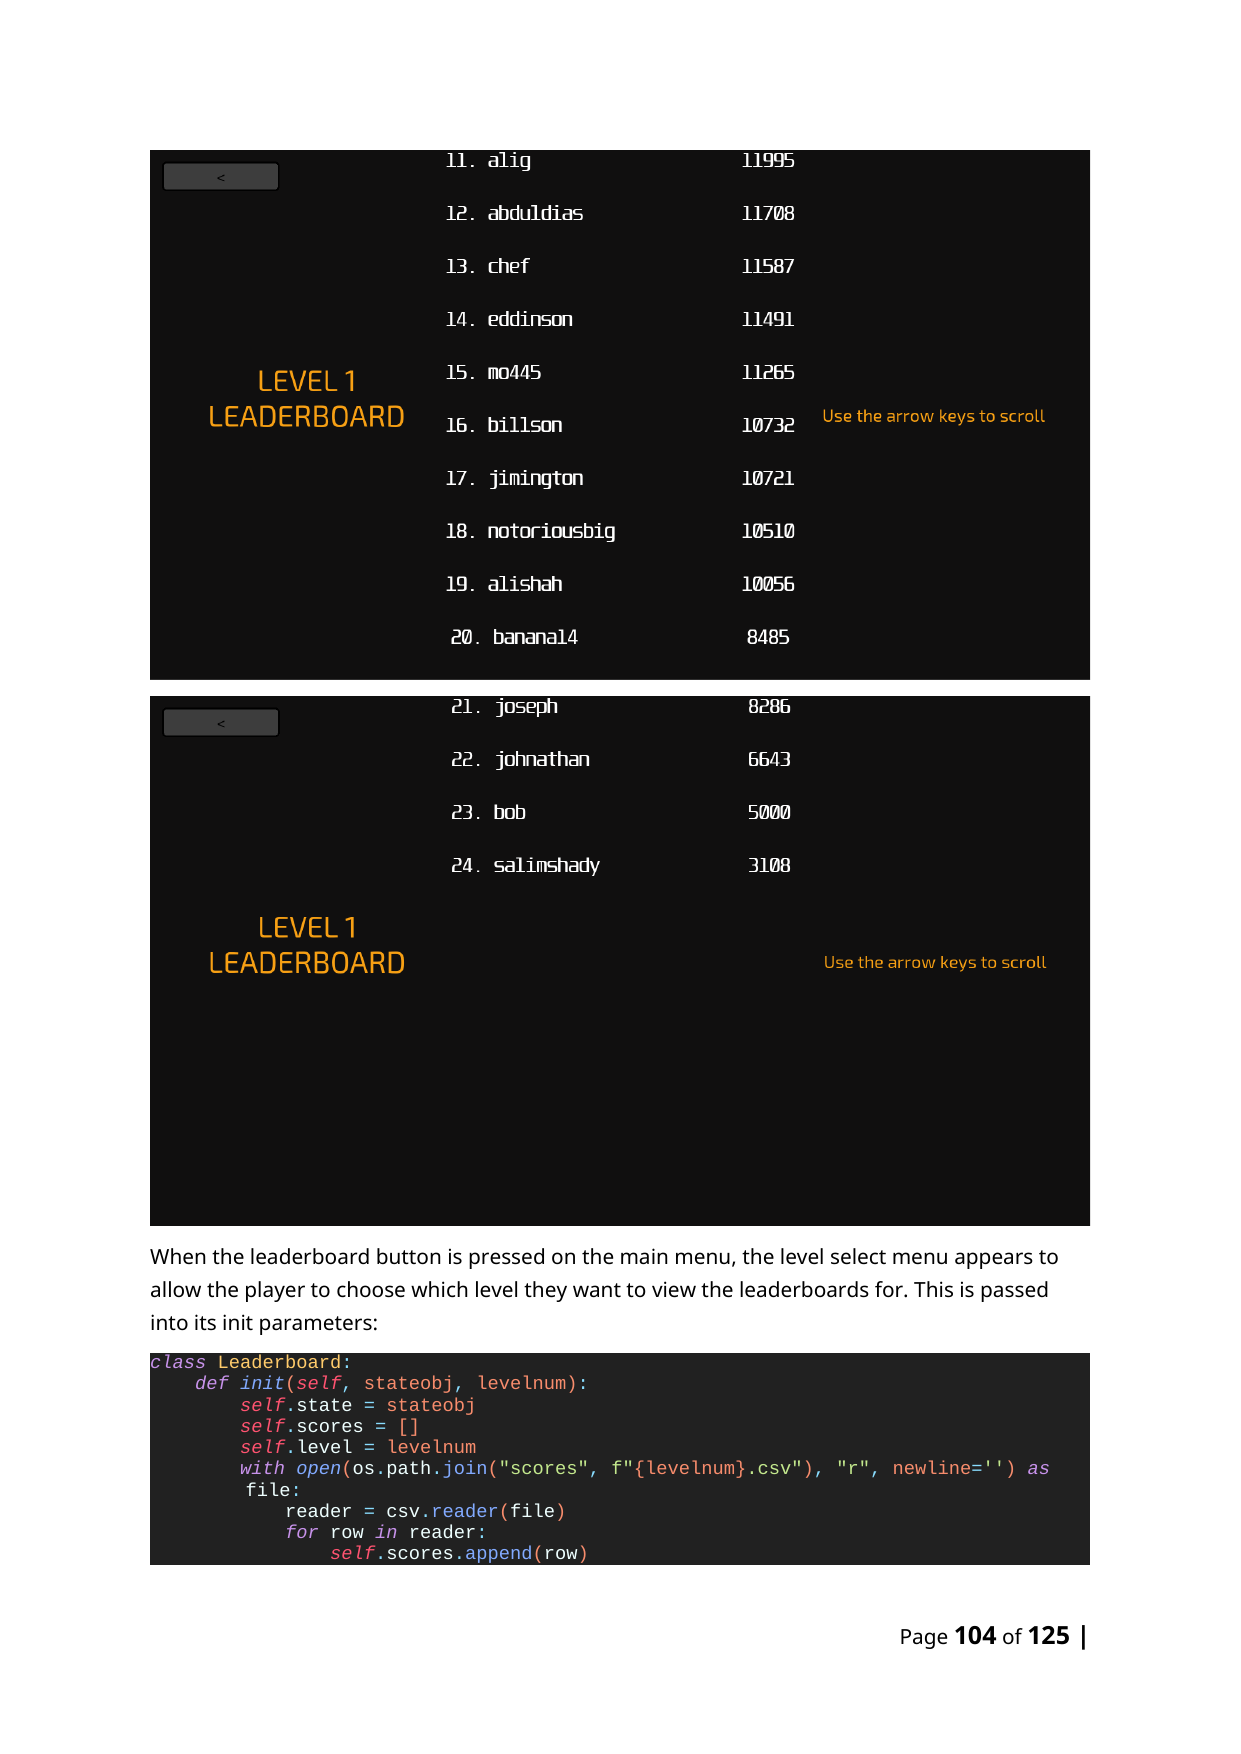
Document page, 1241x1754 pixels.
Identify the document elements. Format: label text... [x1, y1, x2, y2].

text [150, 1353, 1090, 1565]
text When the leaderboard button is pressed on the main menu, the level select menu appears to allow the player to choose which level they want to view the leaderboards for. This is passed into its init parameters: [150, 1242, 1090, 1336]
picture [150, 150, 1091, 680]
picture [150, 696, 1091, 1226]
